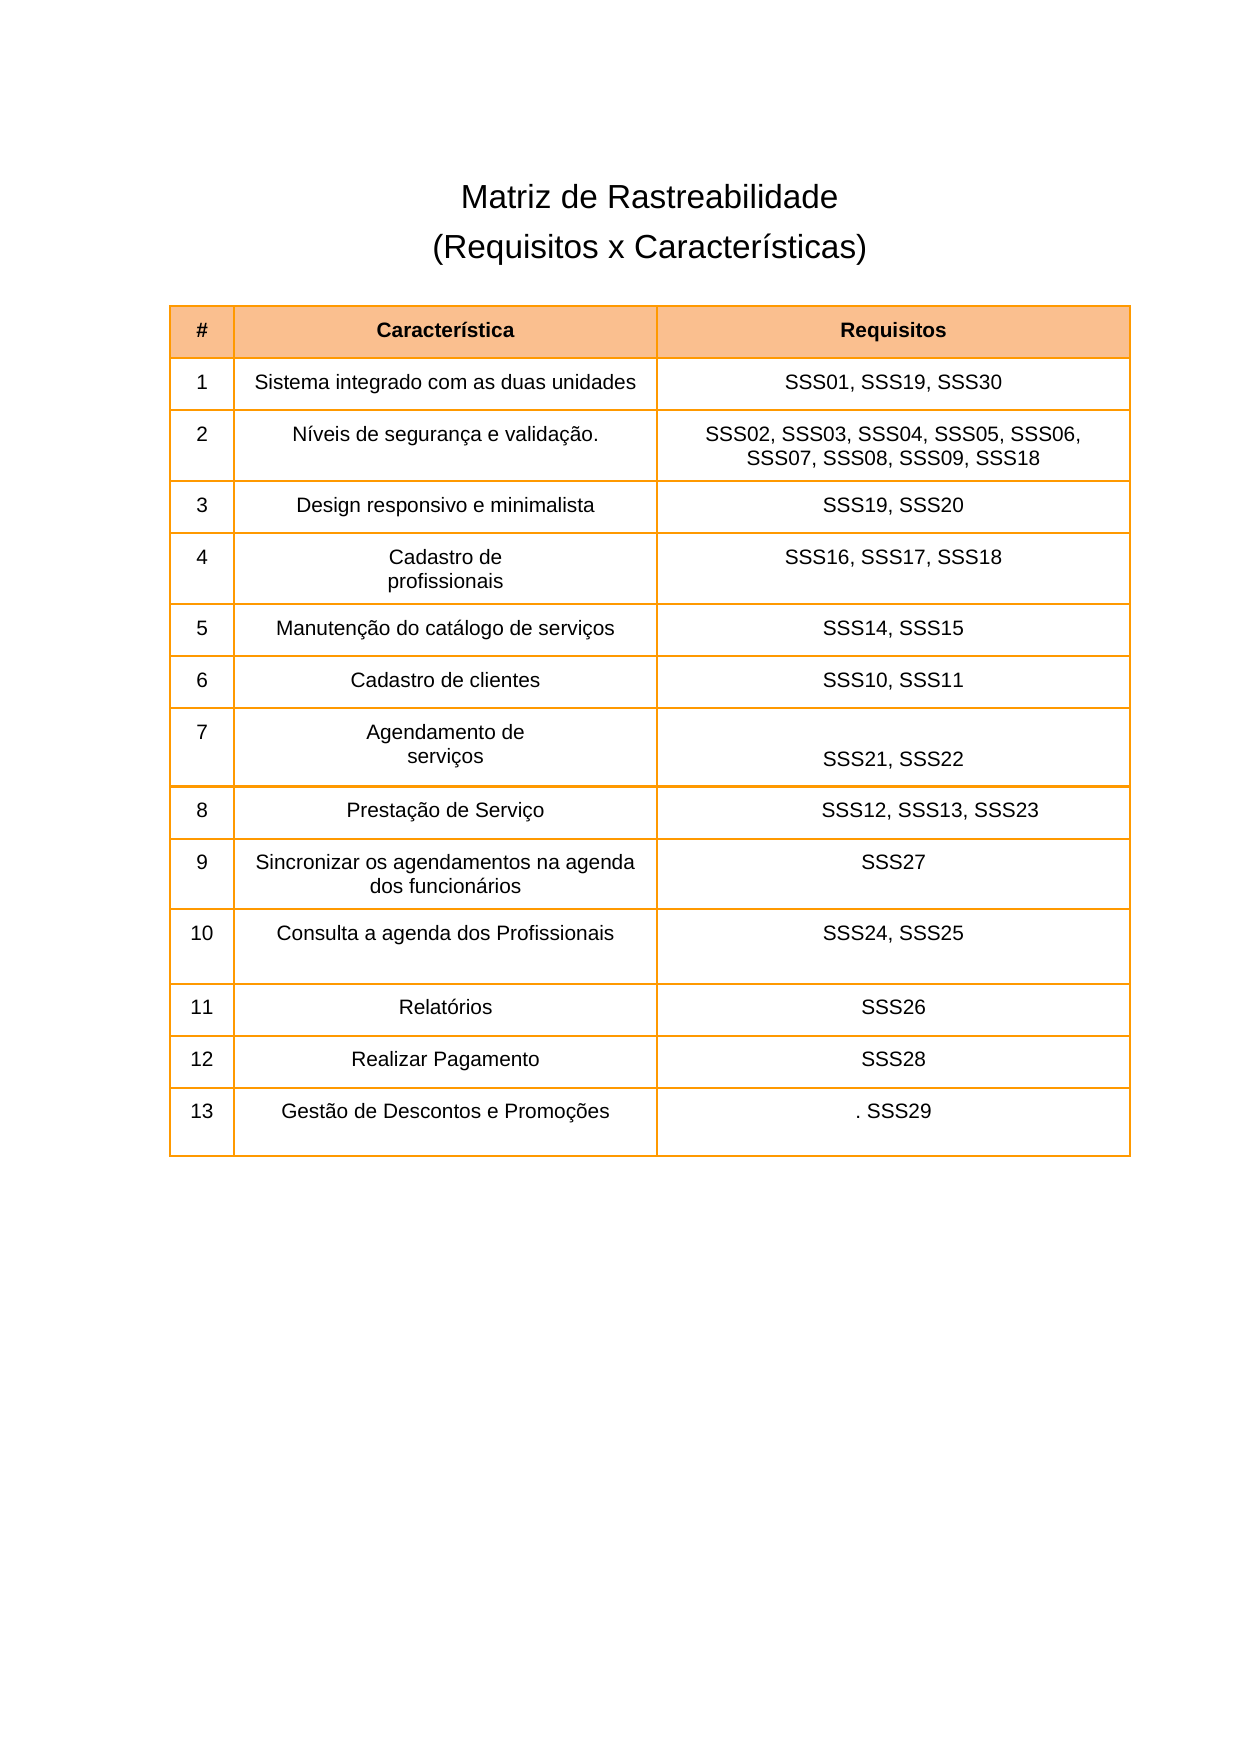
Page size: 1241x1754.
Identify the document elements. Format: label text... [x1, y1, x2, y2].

table_cell Gestão de Descontos e Promoções [235, 1089, 656, 1154]
table_cell SSS28 [658, 1037, 1129, 1087]
table_cell Sistema integrado com as duas unidades [235, 359, 656, 409]
table_cell SSS10, SSS11 [658, 657, 1129, 707]
table_cell Consulta a agenda dos Profissionais [235, 910, 656, 983]
table_cell 10 [171, 910, 233, 983]
table_cell 11 [171, 985, 233, 1035]
table_header # [171, 307, 233, 357]
table_header Requisitos [658, 307, 1129, 357]
table_cell 7 [171, 709, 233, 785]
table_cell 3 [171, 482, 233, 532]
table_cell 5 [171, 605, 233, 655]
title Matriz de Rastreabilidade [177, 177, 1122, 216]
table_cell SSS14, SSS15 [658, 605, 1129, 655]
table_cell SSS19, SSS20 [658, 482, 1129, 532]
table_cell 2 [171, 411, 233, 480]
table_cell SSS26 [658, 985, 1129, 1035]
table_cell 8 [171, 788, 233, 837]
table_cell 4 [171, 534, 233, 603]
table_cell . SSS29 [658, 1089, 1129, 1154]
table_cell Sincronizar os agendamentos na agenda dos funcionários [235, 840, 656, 908]
table_cell Manutenção do catálogo de serviços [235, 605, 656, 655]
table_cell 9 [171, 840, 233, 908]
table_cell SSS21, SSS22 [658, 709, 1129, 785]
table_cell SSS16, SSS17, SSS18 [658, 534, 1129, 603]
table_cell 12 [171, 1037, 233, 1087]
table_cell Realizar Pagamento [235, 1037, 656, 1087]
table_cell SSS24, SSS25 [658, 910, 1129, 983]
table_header Característica [235, 307, 656, 357]
table_cell SSS01, SSS19, SSS30 [658, 359, 1129, 409]
table_cell SSS02, SSS03, SSS04, SSS05, SSS06, SSS07, SSS08, SSS09, SSS18 [658, 411, 1129, 480]
table_cell Cadastro de profissionais [235, 534, 656, 603]
table_cell Agendamento de serviços [235, 709, 656, 785]
table_cell 13 [171, 1089, 233, 1154]
table_cell Design responsivo e minimalista [235, 482, 656, 532]
table_cell SSS27 [658, 840, 1129, 908]
table_cell Cadastro de clientes [235, 657, 656, 707]
table_cell SSS12, SSS13, SSS23 [658, 788, 1129, 837]
subtitle (Requisitos x Características) [177, 228, 1122, 266]
table_cell Prestação de Serviço [235, 788, 656, 837]
table_cell 1 [171, 359, 233, 409]
table_cell Níveis de segurança e validação. [235, 411, 656, 480]
table_cell Relatórios [235, 985, 656, 1035]
table_cell 6 [171, 657, 233, 707]
